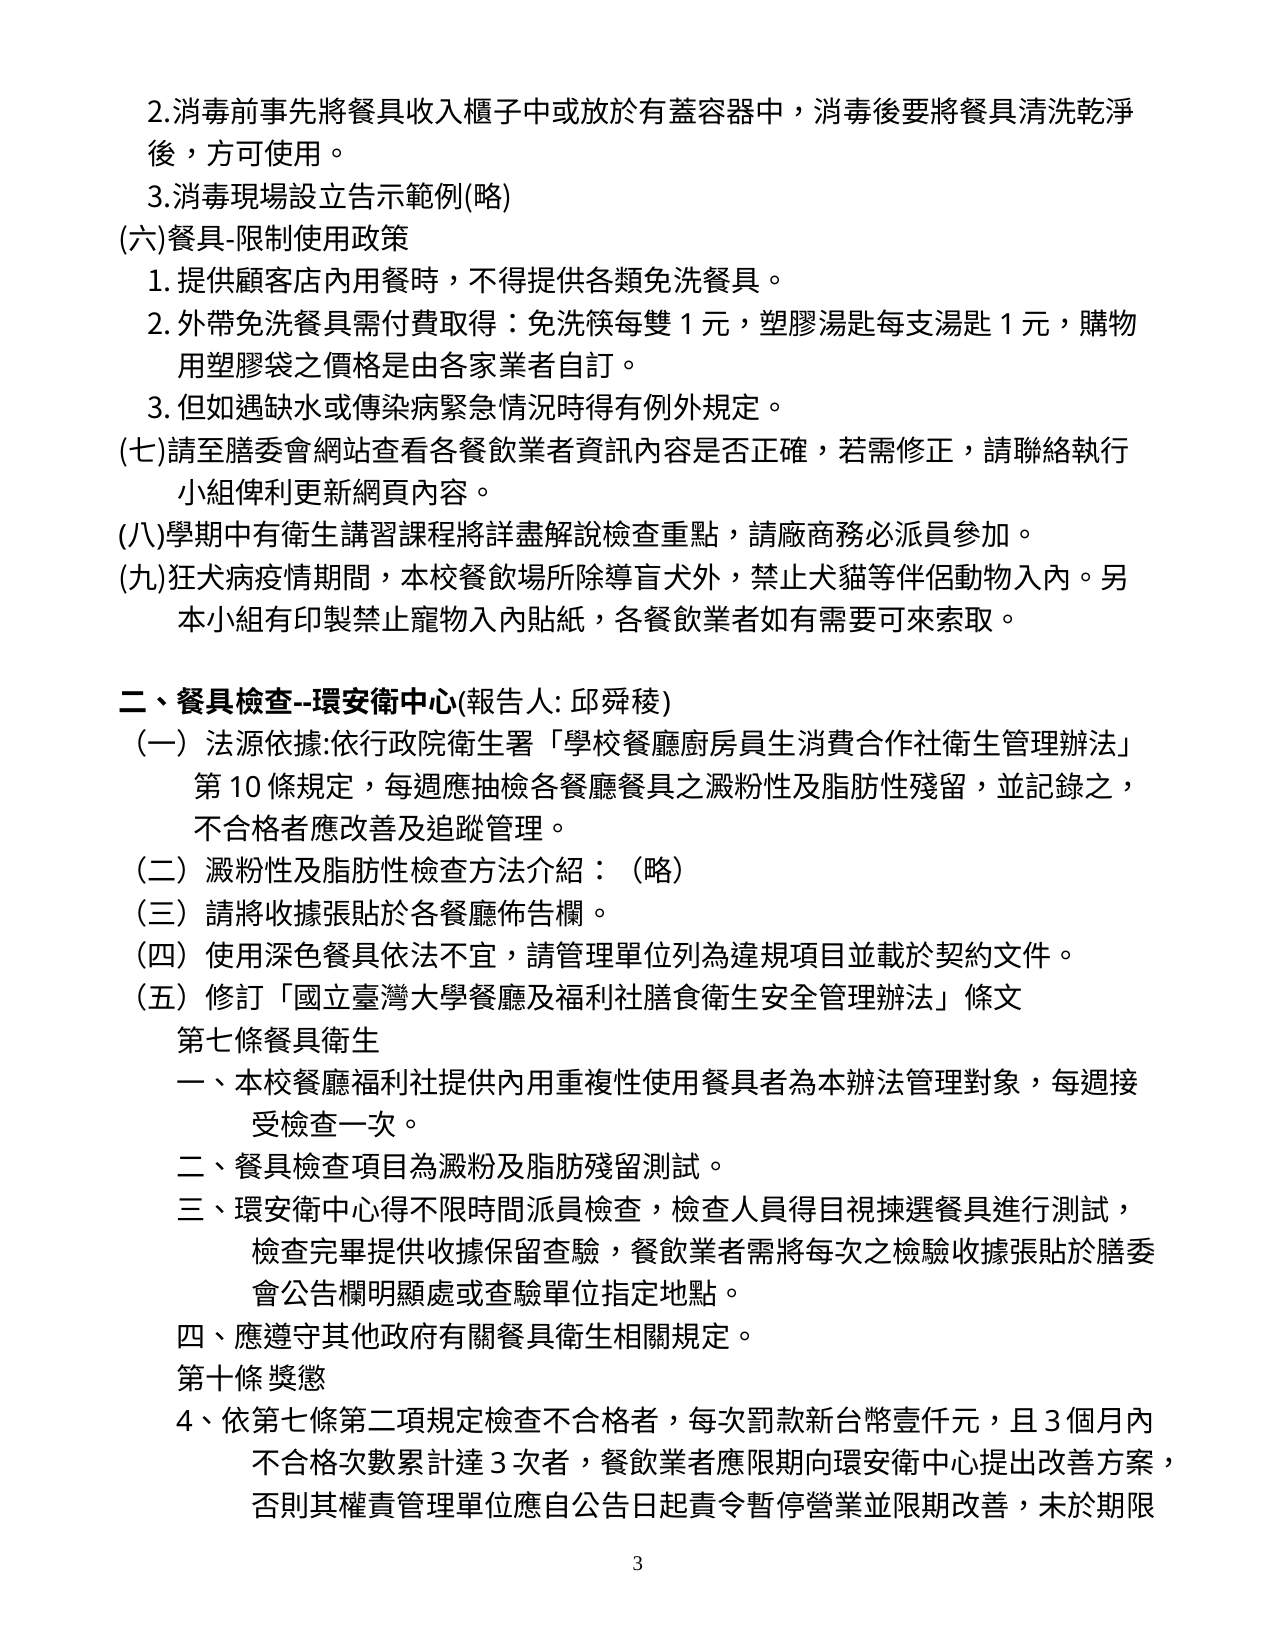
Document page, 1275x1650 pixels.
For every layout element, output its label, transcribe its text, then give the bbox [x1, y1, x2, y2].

text (八)學期中有衛生講習課程將詳盡解說檢查重點，請廠商務必派員參加。 [118, 512, 1157, 554]
text （一）法源依據:依行政院衛生署「學校餐廳廚房員生消費合作社衛生管理辦法」第10條規定，每週應抽檢各餐廳餐具之澱粉性及脂肪性殘留，並記錄之，不合格者應改善及追蹤管理。 [118, 721, 1157, 848]
text (七)請至膳委會網站查看各餐飲業者資訊內容是否正確，若需修正，請聯絡執行小組俾利更新網頁內容。 [118, 427, 1157, 512]
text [176, 1398, 1157, 1525]
text （五）修訂「國立臺灣大學餐廳及福利社膳食衛生安全管理辦法」條文 [118, 975, 1157, 1017]
text （二）澱粉性及脂肪性檢查方法介紹：（略） [118, 848, 1157, 890]
list 提供顧客店內用餐時，不得提供各類免洗餐具。 [148, 258, 1157, 300]
text 一、本校餐廳福利社提供內用重複性使用餐具者為本辦法管理對象，每週接受檢查一次。 [176, 1059, 1157, 1144]
list 但如遇缺水或傳染病緊急情況時得有例外規定。 [148, 385, 1157, 427]
list 外帶免洗餐具需付費取得：免洗筷每雙1元，塑膠湯匙每支湯匙1元，購物用塑膠袋之價格是由各家業者自訂。 [148, 300, 1157, 385]
text 四、應遵守其他政府有關餐具衛生相關規定。 [176, 1313, 1157, 1355]
text 二、餐具檢查--環安衛中心(報告人: 邱舜稜) [118, 678, 1157, 721]
text 2.消毒前事先將餐具收入櫃子中或放於有蓋容器中，消毒後要將餐具清洗乾淨後，方可使用。 [148, 89, 1157, 173]
text 第十條 獎懲 [176, 1355, 1157, 1398]
text (九)狂犬病疫情期間，本校餐飲場所除導盲犬外，禁止犬貓等伴侶動物入內。另本小組有印製禁止寵物入內貼紙，各餐飲業者如有需要可來索取。 [118, 554, 1157, 639]
text (六)餐具-限制使用政策 [118, 216, 1157, 258]
text 第七條餐具衛生 [176, 1017, 1157, 1059]
text （四）使用深色餐具依法不宜，請管理單位列為違規項目並載於契約文件。 [118, 932, 1157, 975]
text 二、餐具檢查項目為澱粉及脂肪殘留測試。 [176, 1144, 1157, 1186]
text 3.消毒現場設立告示範例(略) [148, 173, 1157, 216]
text 三、環安衛中心得不限時間派員檢查，檢查人員得目視揀選餐具進行測試，檢查完畢提供收據保留查驗，餐飲業者需將每次之檢驗收據張貼於膳委會公告欄明顯處或查驗單位指定地點。 [176, 1186, 1157, 1313]
text （三）請將收據張貼於各餐廳佈告欄。 [118, 890, 1157, 932]
